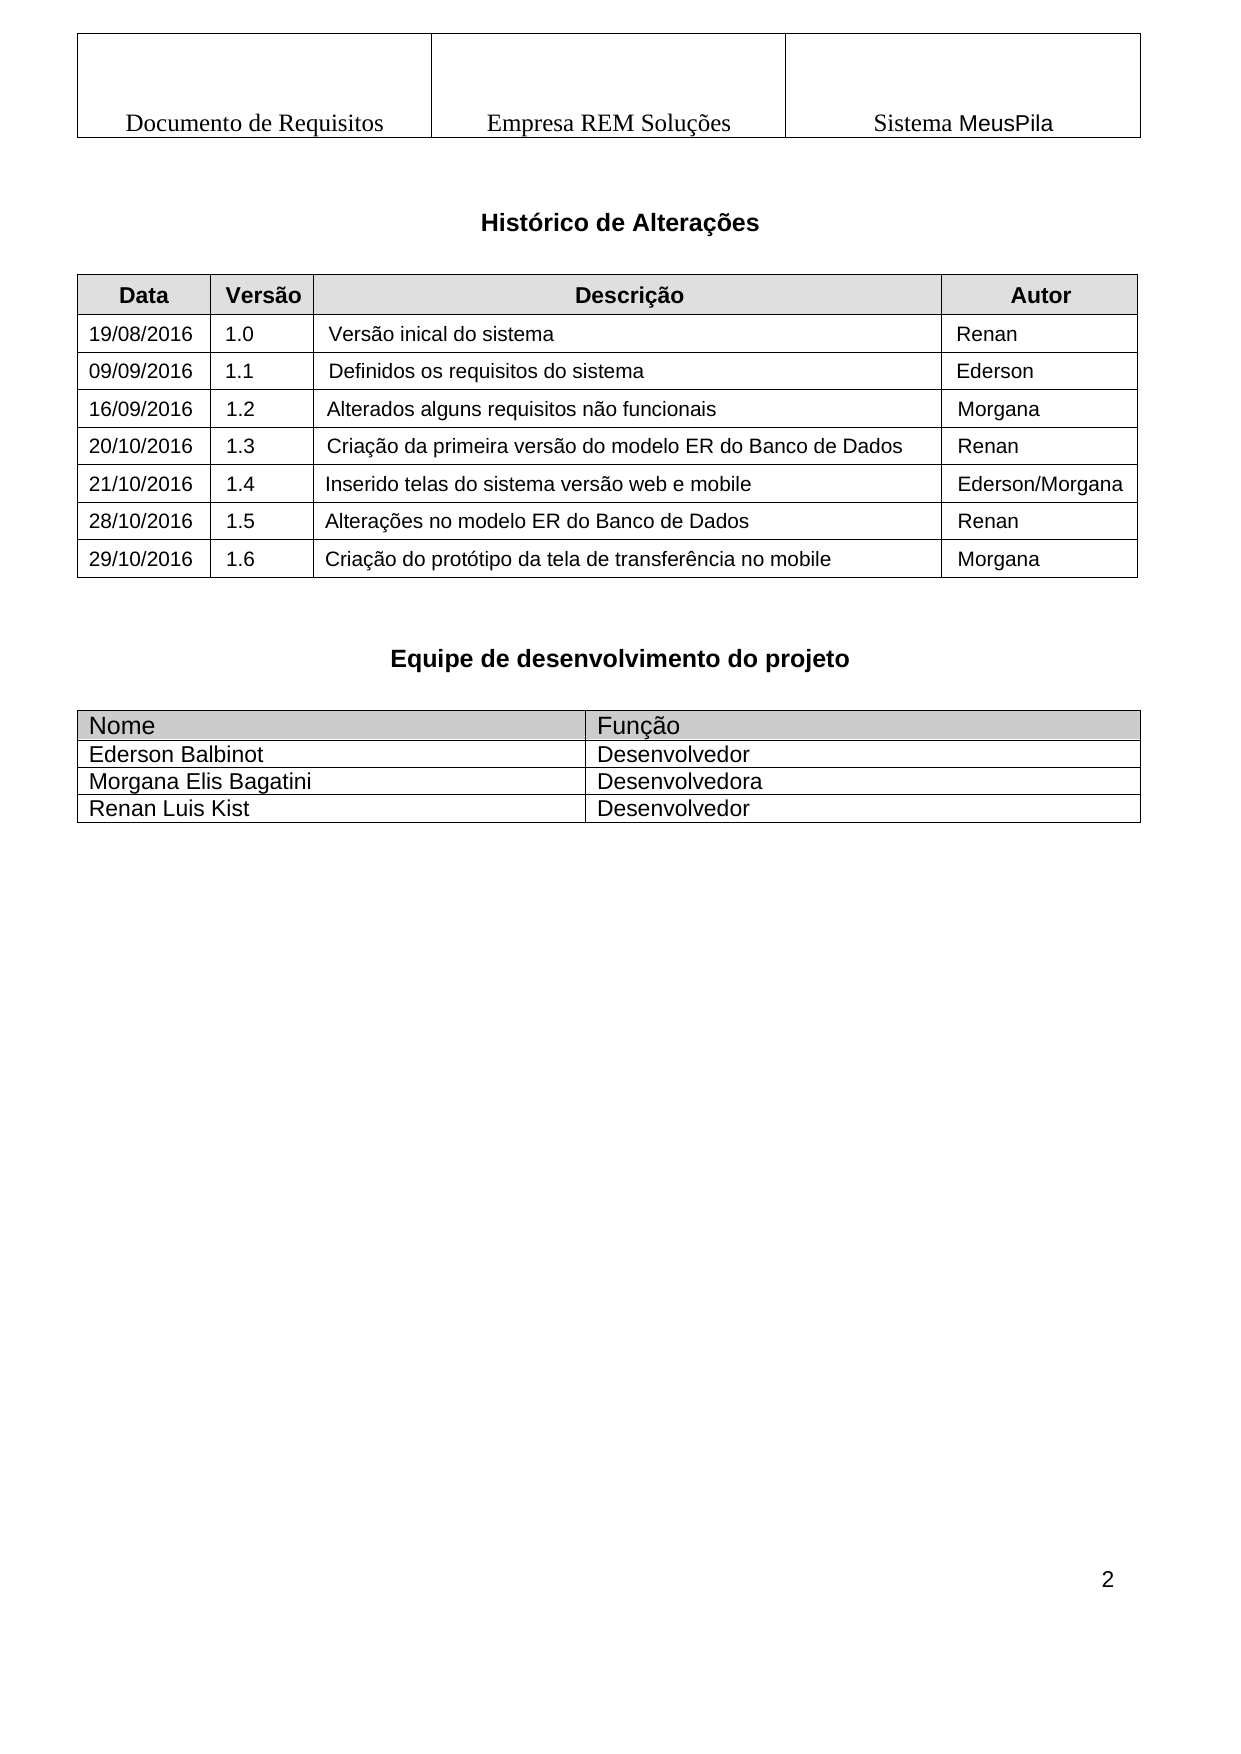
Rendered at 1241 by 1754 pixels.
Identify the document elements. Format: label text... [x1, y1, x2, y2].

table_cell 09/09/2016 [78, 353, 210, 389]
text Histórico de Alterações [89, 208, 1152, 237]
text Equipe de desenvolvimento do projeto [89, 644, 1152, 672]
table_cell Alterados alguns requisitos não funcionais [314, 390, 941, 427]
table_cell 1.6 [211, 540, 313, 577]
table_cell 29/10/2016 [78, 540, 210, 577]
table_cell Ederson [942, 353, 1137, 389]
table_cell Desenvolvedor [586, 741, 1140, 767]
table_cell Desenvolvedora [586, 768, 1140, 794]
table_cell 1.4 [211, 465, 313, 502]
table_cell Renan [942, 315, 1137, 352]
table_cell Definidos os requisitos do sistema [314, 353, 941, 389]
table_cell 19/08/2016 [78, 315, 210, 352]
table_header Descrição [314, 275, 941, 314]
table_cell Renan Luis Kist [78, 795, 585, 822]
table_cell Morgana Elis Bagatini [78, 768, 585, 794]
table_cell 20/10/2016 [78, 428, 210, 464]
table_cell Criação da primeira versão do modelo ER do Banco de Dados [314, 428, 941, 464]
table_header Nome [78, 711, 585, 739]
table_header Versão [211, 275, 313, 314]
table_cell 28/10/2016 [78, 503, 210, 539]
table_cell Criação do protótipo da tela de transferência no mobile [314, 540, 941, 577]
table_cell Morgana [942, 540, 1137, 577]
table_cell Ederson Balbinot [78, 741, 585, 767]
table_cell 1.2 [211, 390, 313, 427]
table_cell Alterações no modelo ER do Banco de Dados [314, 503, 941, 539]
table_cell Versão inical do sistema [314, 315, 941, 352]
table_cell Renan [942, 503, 1137, 539]
table_cell 1.5 [211, 503, 313, 539]
table_cell Ederson/Morgana [942, 465, 1137, 502]
table_header Função [586, 711, 1140, 739]
table_cell 21/10/2016 [78, 465, 210, 502]
table_header Data [78, 275, 210, 314]
table_cell 1.3 [211, 428, 313, 464]
table_cell Renan [942, 428, 1137, 464]
table_header Autor [942, 275, 1137, 314]
table_cell Morgana [942, 390, 1137, 427]
table_cell 1.1 [211, 353, 313, 389]
table_cell Inserido telas do sistema versão web e mobile [314, 465, 941, 502]
table_cell 16/09/2016 [78, 390, 210, 427]
table_cell Desenvolvedor [586, 795, 1140, 822]
table_cell 1.0 [211, 315, 313, 352]
